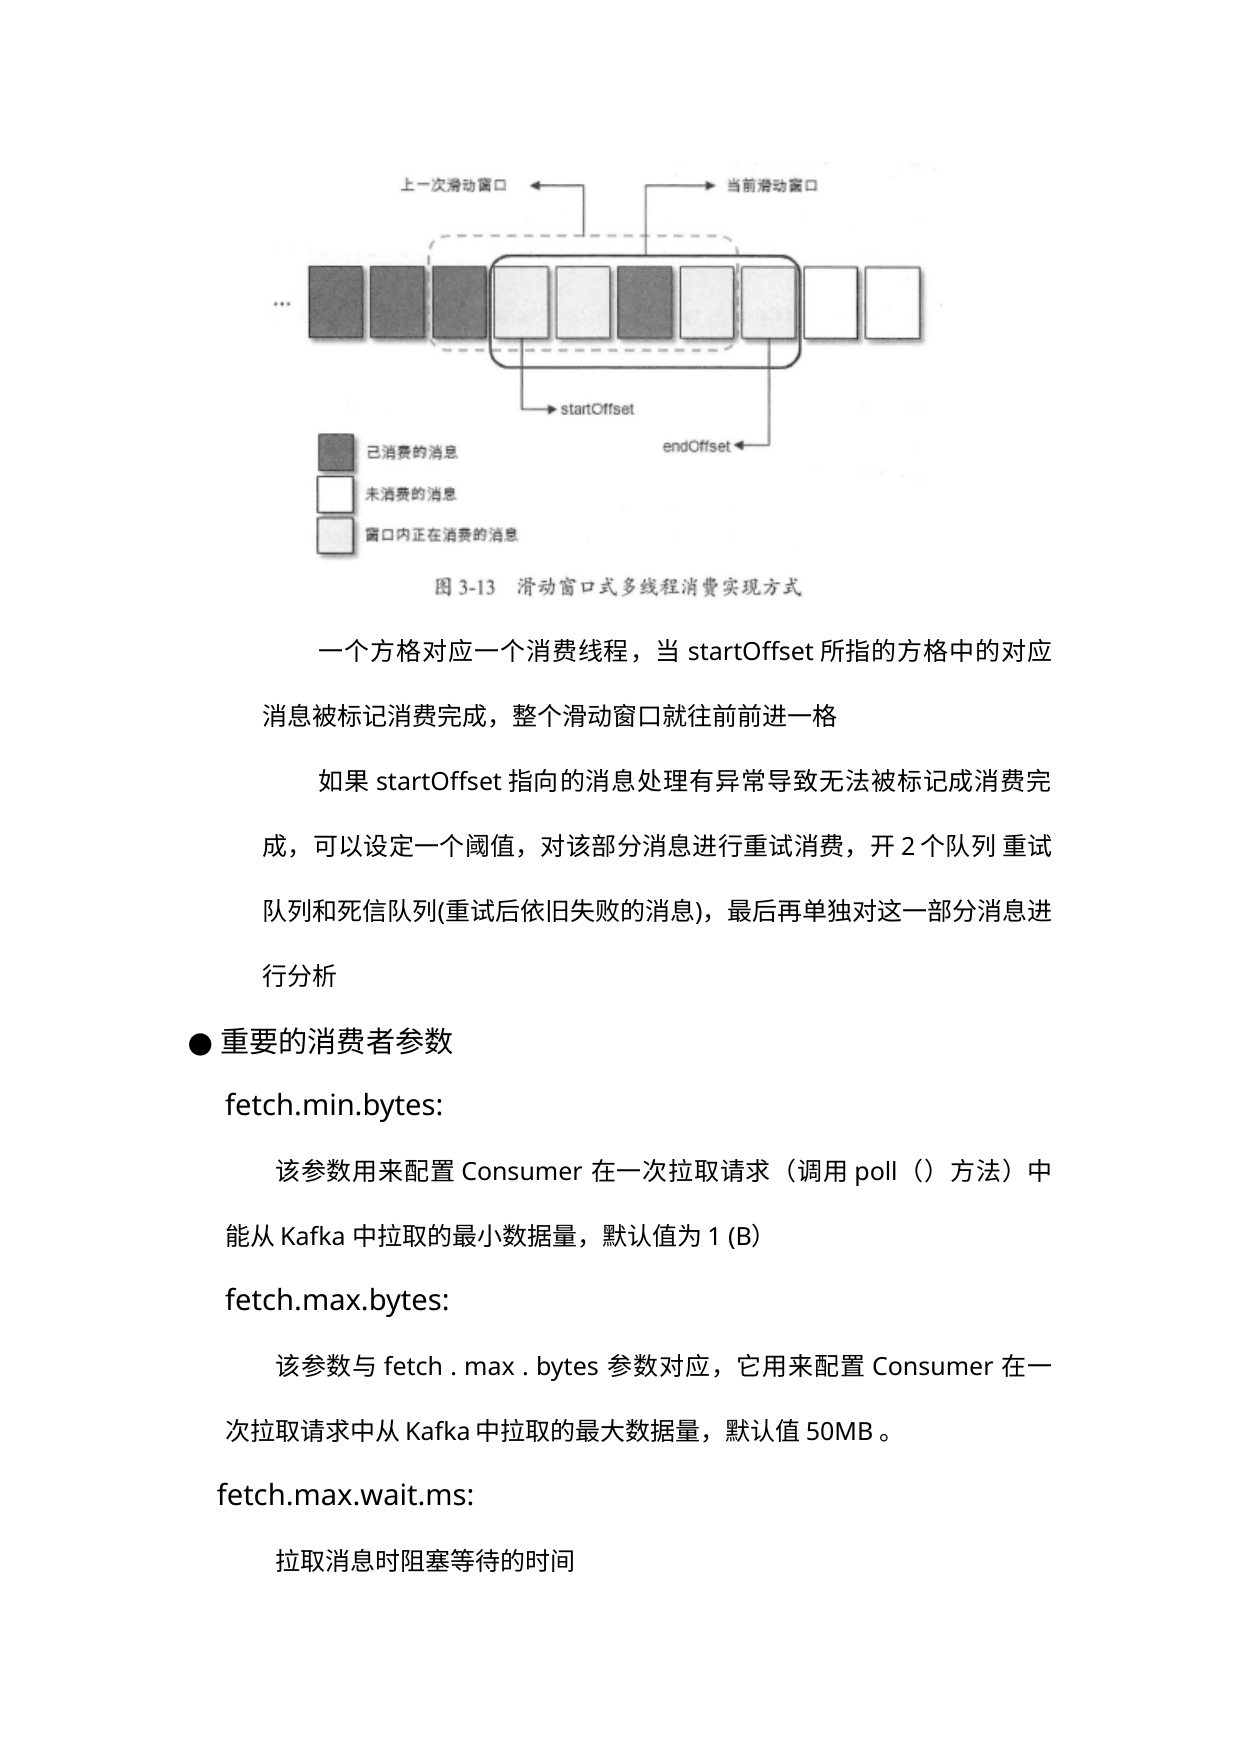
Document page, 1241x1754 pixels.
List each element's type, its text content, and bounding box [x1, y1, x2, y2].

list 一个方格对应一个消费线程，当startOffset所指的方格中的对应消息被标记消费完成，整个滑动窗口就往前前进一格 [262, 617, 1053, 747]
text fetch.max.wait.ms: [187, 1462, 1053, 1527]
list fetch.max.bytes: [225, 1267, 1053, 1332]
list 该参数与fetch . max . bytes 参数对应，它用来配置Consumer 在一次拉取请求中从Kafka中拉取的最大数据量，默认值50MB 。 [225, 1332, 1053, 1462]
list fetch.min.bytes: [225, 1072, 1053, 1137]
picture [262, 162, 943, 603]
list 该参数用来配置Consumer 在一次拉取请求（调用poll（）方法）中能从Kafka 中拉取的最小数据量，默认值为1 (B） [225, 1137, 1053, 1267]
list 重要的消费者参数 [187, 1007, 1053, 1072]
text 拉取消息时阻塞等待的时间 [187, 1527, 1053, 1592]
list 如果startOffset指向的消息处理有异常导致无法被标记成消费完成，可以设定一个阈值，对该部分消息进行重试消费，开2个队列 重试队列和死信队列(重试后依旧失败的消息)，最后再单独对这一部分消息进行分析 [262, 747, 1053, 1007]
